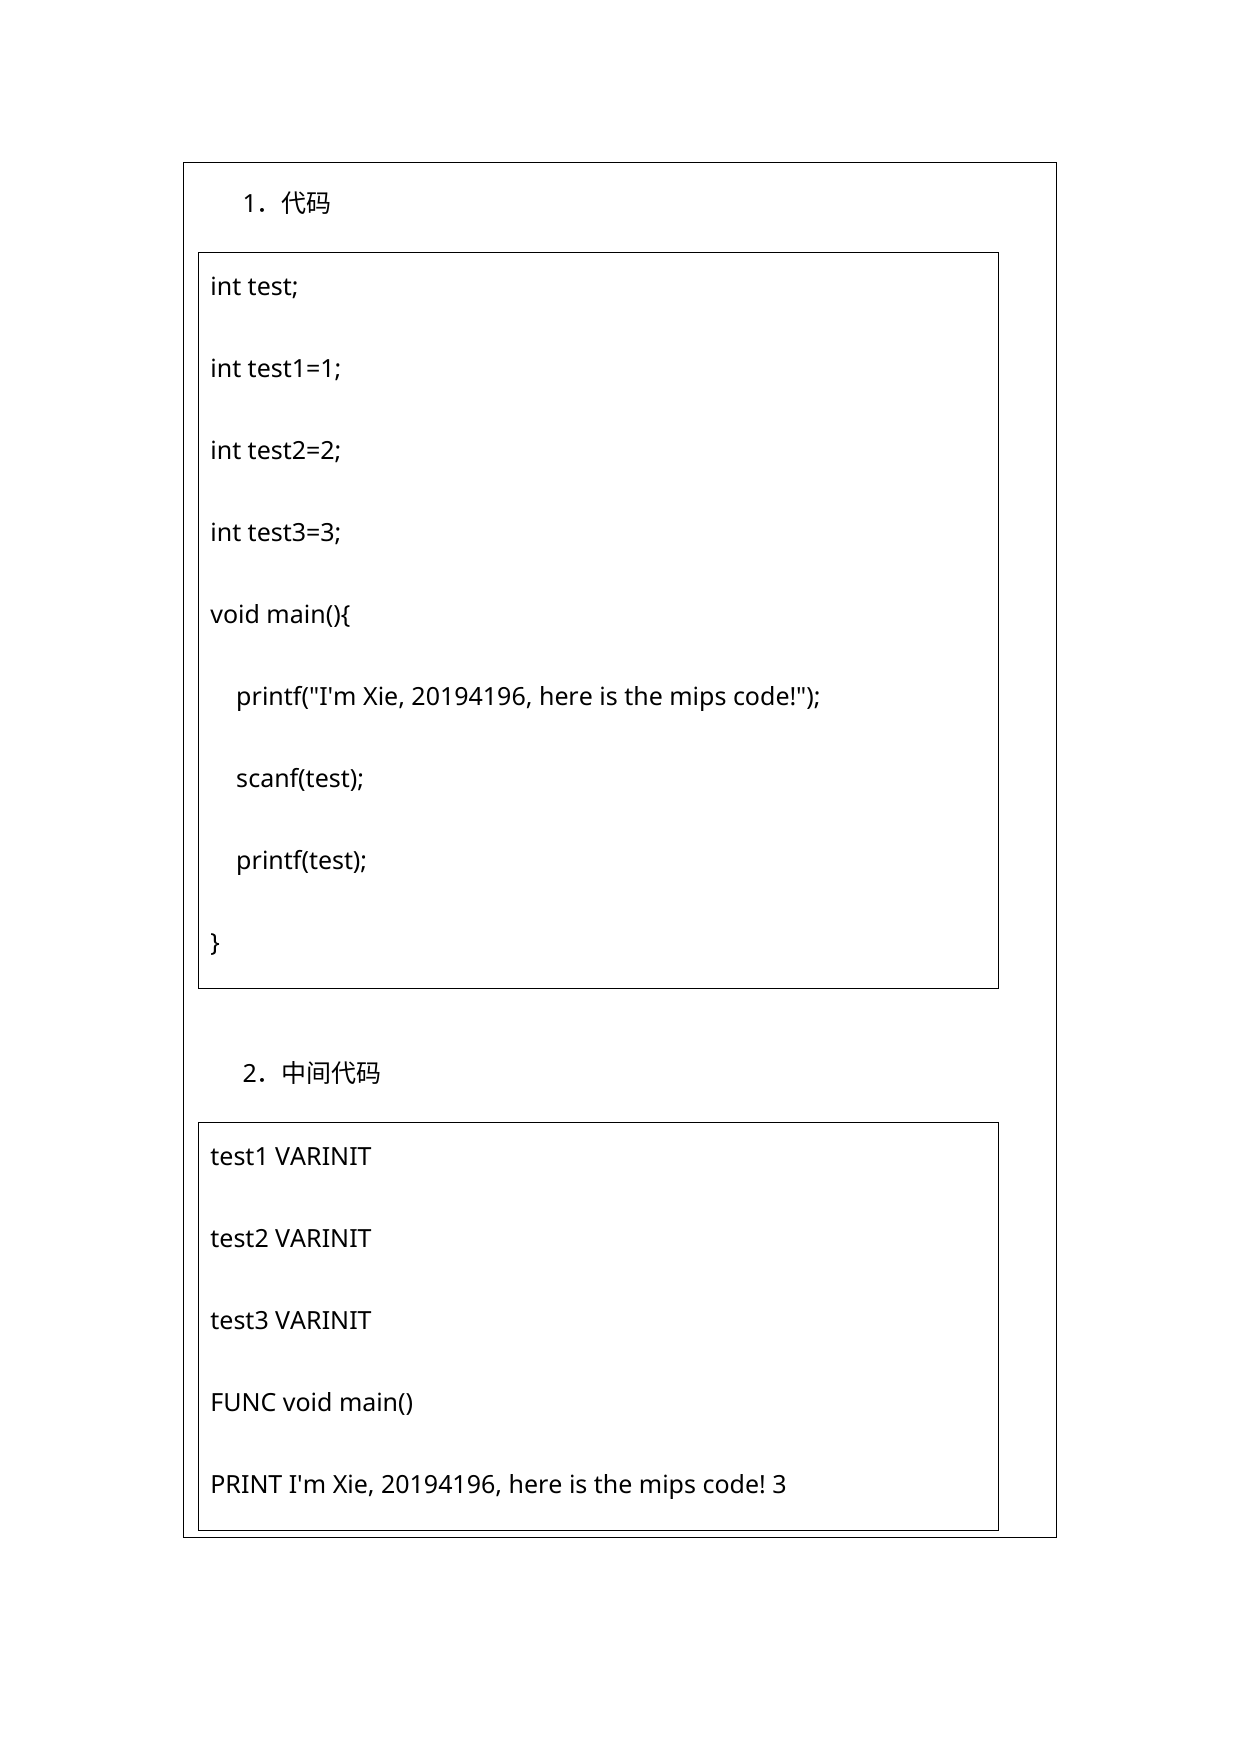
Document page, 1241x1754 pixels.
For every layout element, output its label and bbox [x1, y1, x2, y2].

table_cell [184, 163, 1056, 1537]
